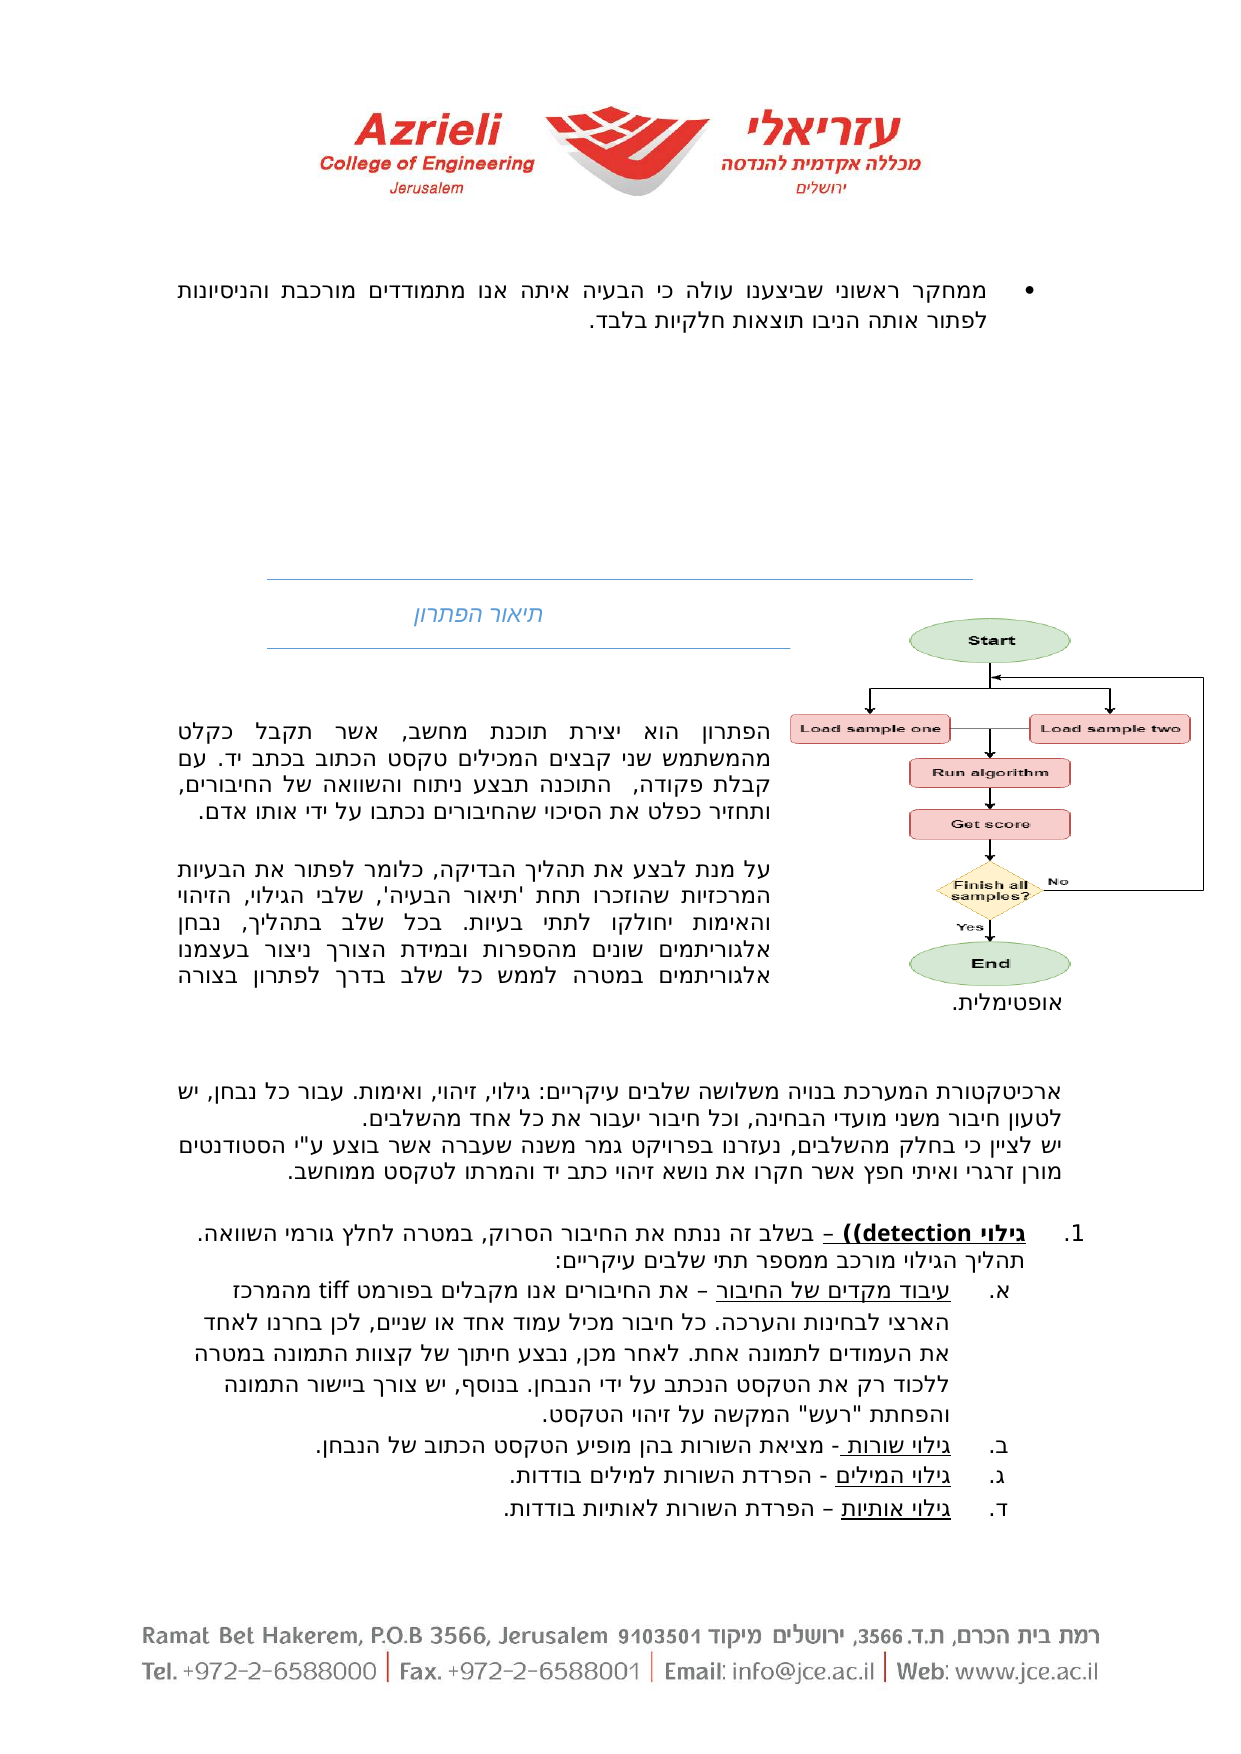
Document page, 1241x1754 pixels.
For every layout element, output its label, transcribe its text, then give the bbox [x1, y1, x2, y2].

text תיאור הפתרון [267, 580, 973, 648]
list גילוי detection)) – בשלב זה ננתח את החיבור הסרוק, במטרה לחלץ גורמי השוואה. תהליך הגילוי מורכב ממספר תתי שלבים עיקריים: [177, 1216, 1063, 1274]
text יש לציין כי בחלק מהשלבים, נעזרנו בפרויקט גמר משנה שעברה אשר בוצע ע"י הסטודנטים מורן זרגרי ואיתי חפץ אשר חקרו את נושא זיהוי כתב יד והמרתו לטקסט ממוחשב. [177, 1132, 1063, 1185]
picture [107, 1605, 1133, 1714]
list ממחקר ראשוני שביצענו עולה כי הבעיה איתה אנו מתמודדים מורכבת והניסיונות לפתור אותה הניבו תוצאות חלקיות בלבד. [177, 277, 1026, 334]
picture [790, 618, 1215, 986]
list גילוי המילים - הפרדת השורות למילים בודדות. [177, 1463, 988, 1489]
list עיבוד מקדים של החיבור – את החיבורים אנו מקבלים בפורמט tiff מהמרכז הארצי לבחינות והערכה. כל חיבור מכיל עמוד אחד או שניים, לכן בחרנו לאחד את העמודים לתמונה אחת. לאחר מכן, נבצע חיתוך של קצוות התמונה במטרה ללכוד רק את הטקסט הנכתב על ידי הנבחן. בנוסף, יש צורך ביישור התמונה והפחתת "רעש" המקשה על זיהוי הטקסט. [177, 1274, 988, 1428]
list גילוי אותיות – הפרדת השורות לאותיות בודדות. [177, 1493, 988, 1522]
text ארכיטקטורת המערכת בנויה משלושה שלבים עיקריים: גילוי, זיהוי, ואימות. עבור כל נבחן, יש לטעון חיבור משני מועדי הבחינה, וכל חיבור יעבור את כל אחד מהשלבים. [177, 1078, 1063, 1132]
picture [42, 44, 1199, 221]
text הפתרון הוא יצירת תוכנת מחשב, אשר תקבל כקלט מהמשתמש שני קבצים המכילים טקסט הכתוב בכתב יד. עם קבלת פקודה, התוכנה תבצע ניתוח והשוואה של החיבורים, ותחזיר כפלט את הסיכוי שהחיבורים נכתבו על ידי אותו אדם. [177, 718, 790, 825]
list גילוי שורות - מציאת השורות בהן מופיע הטקסט הכתוב של הנבחן. [177, 1432, 988, 1459]
text על מנת לבצע את תהליך הבדיקה, כלומר לפתור את הבעיות המרכזיות שהוזכרו תחת 'תיאור הבעיה', שלבי הגילוי, הזיהוי והאימות יחולקו לתתי בעיות. בכל שלב בתהליך, נבחן אלגוריתמים שונים מהספרות ובמידת הצורך ניצור בעצמנו אלגוריתמים במטרה לממש כל שלב בדרך לפתרון בצורה אופטימלית. [177, 856, 1063, 1016]
